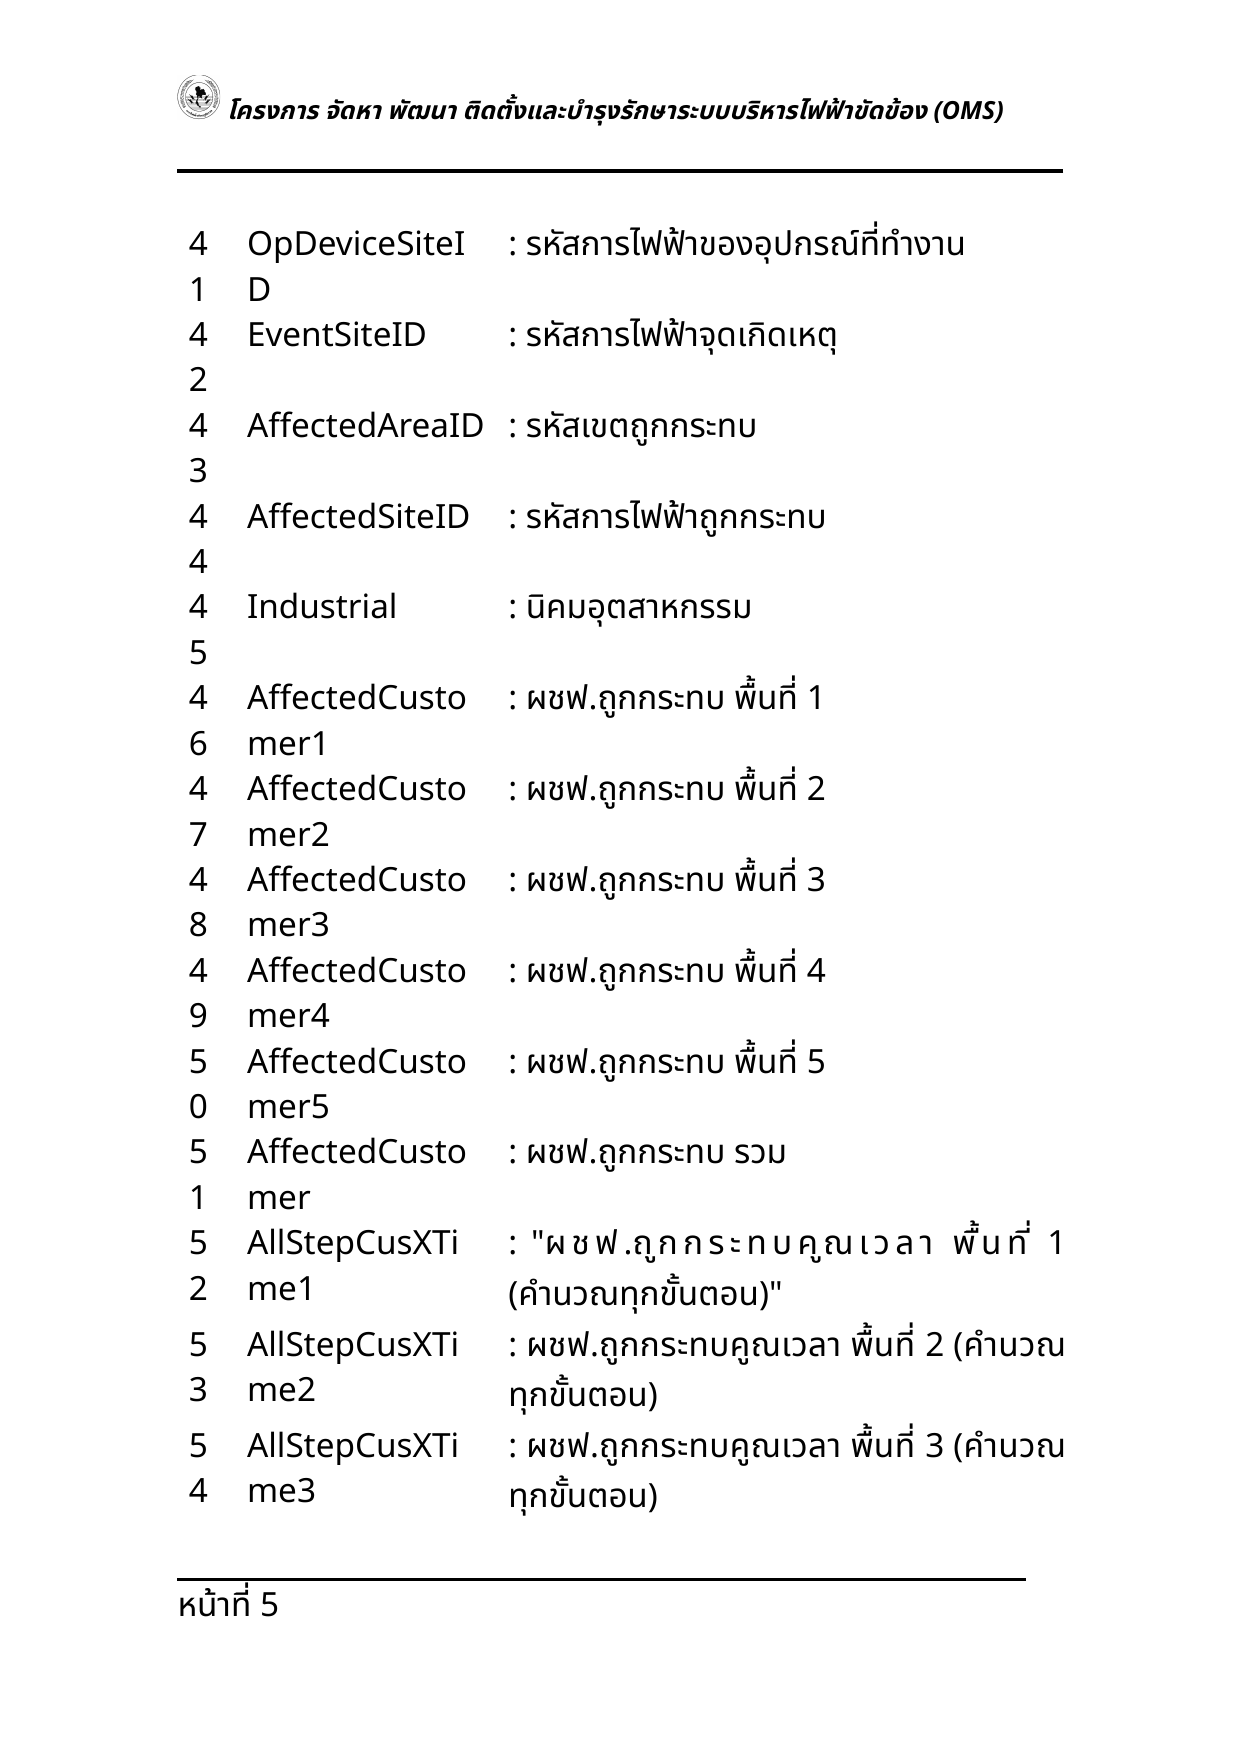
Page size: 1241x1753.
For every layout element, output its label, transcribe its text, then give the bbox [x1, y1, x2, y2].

table_cell 41 [177, 220, 236, 311]
table_cell : รหัสการไฟฟ้าจุดเกิดเหตุ [497, 311, 1077, 402]
table_cell AffectedCustomer1 [236, 674, 497, 765]
table_cell 46 [177, 674, 236, 765]
table_cell 53 [177, 1320, 236, 1422]
table_cell : รหัสการไฟฟ้าของอุปกรณ์ที่ทำงาน [497, 220, 1077, 311]
table_cell AffectedCustomer4 [236, 947, 497, 1037]
table_cell 54 [177, 1422, 236, 1523]
table_cell AffectedAreaID [236, 402, 497, 492]
table_cell OpDeviceSiteID [236, 220, 497, 311]
table_cell : ผชฟ.ถูกกระทบ พื้นที่ 1 [497, 674, 1077, 765]
table_cell : ผชฟ.ถูกกระทบ พื้นที่ 4 [497, 947, 1077, 1037]
table_cell : ผชฟ.ถูกกระทบ รวม [497, 1128, 1077, 1219]
table_cell 47 [177, 765, 236, 856]
table_cell : ผชฟ.ถูกกระทบคูณเวลา พื้นที่ 2 (คำนวณทุกขั้นตอน) [497, 1320, 1077, 1422]
table_cell 44 [177, 493, 236, 583]
table_cell Industrial [236, 583, 497, 674]
table_cell AllStepCusXTime3 [236, 1422, 497, 1523]
table_cell : รหัสการไฟฟ้าถูกกระทบ [497, 493, 1077, 583]
table_cell : รหัสเขตถูกกระทบ [497, 402, 1077, 492]
picture [177, 75, 221, 120]
table_cell : ผชฟ.ถูกกระทบคูณเวลา พื้นที่ 3 (คำนวณทุกขั้นตอน) [497, 1422, 1077, 1523]
table_cell 43 [177, 402, 236, 492]
table_cell : ผชฟ.ถูกกระทบ พื้นที่ 5 [497, 1038, 1077, 1128]
table_cell : ผชฟ.ถูกกระทบ พื้นที่ 3 [497, 856, 1077, 947]
table_cell 48 [177, 856, 236, 947]
table_cell AffectedCustomer2 [236, 765, 497, 856]
table_cell AffectedCustomer5 [236, 1038, 497, 1128]
table_cell AffectedCustomer3 [236, 856, 497, 947]
table_cell AffectedCustomer [236, 1128, 497, 1219]
table_cell 45 [177, 583, 236, 674]
table_cell : "ผชฟ.ถูกกระทบคูณเวลา พื้นที่ 1 (คำนวณทุกขั้นตอน)" [497, 1219, 1077, 1320]
table_cell 51 [177, 1128, 236, 1219]
table_cell : ผชฟ.ถูกกระทบ พื้นที่ 2 [497, 765, 1077, 856]
table_cell EventSiteID [236, 311, 497, 402]
table_cell 50 [177, 1038, 236, 1128]
table_cell AllStepCusXTime1 [236, 1219, 497, 1320]
table_cell 52 [177, 1219, 236, 1320]
table_cell AffectedSiteID [236, 493, 497, 583]
table_cell 49 [177, 947, 236, 1037]
table_cell : นิคมอุตสาหกรรม [497, 583, 1077, 674]
table_cell AllStepCusXTime2 [236, 1320, 497, 1422]
table_cell 42 [177, 311, 236, 402]
